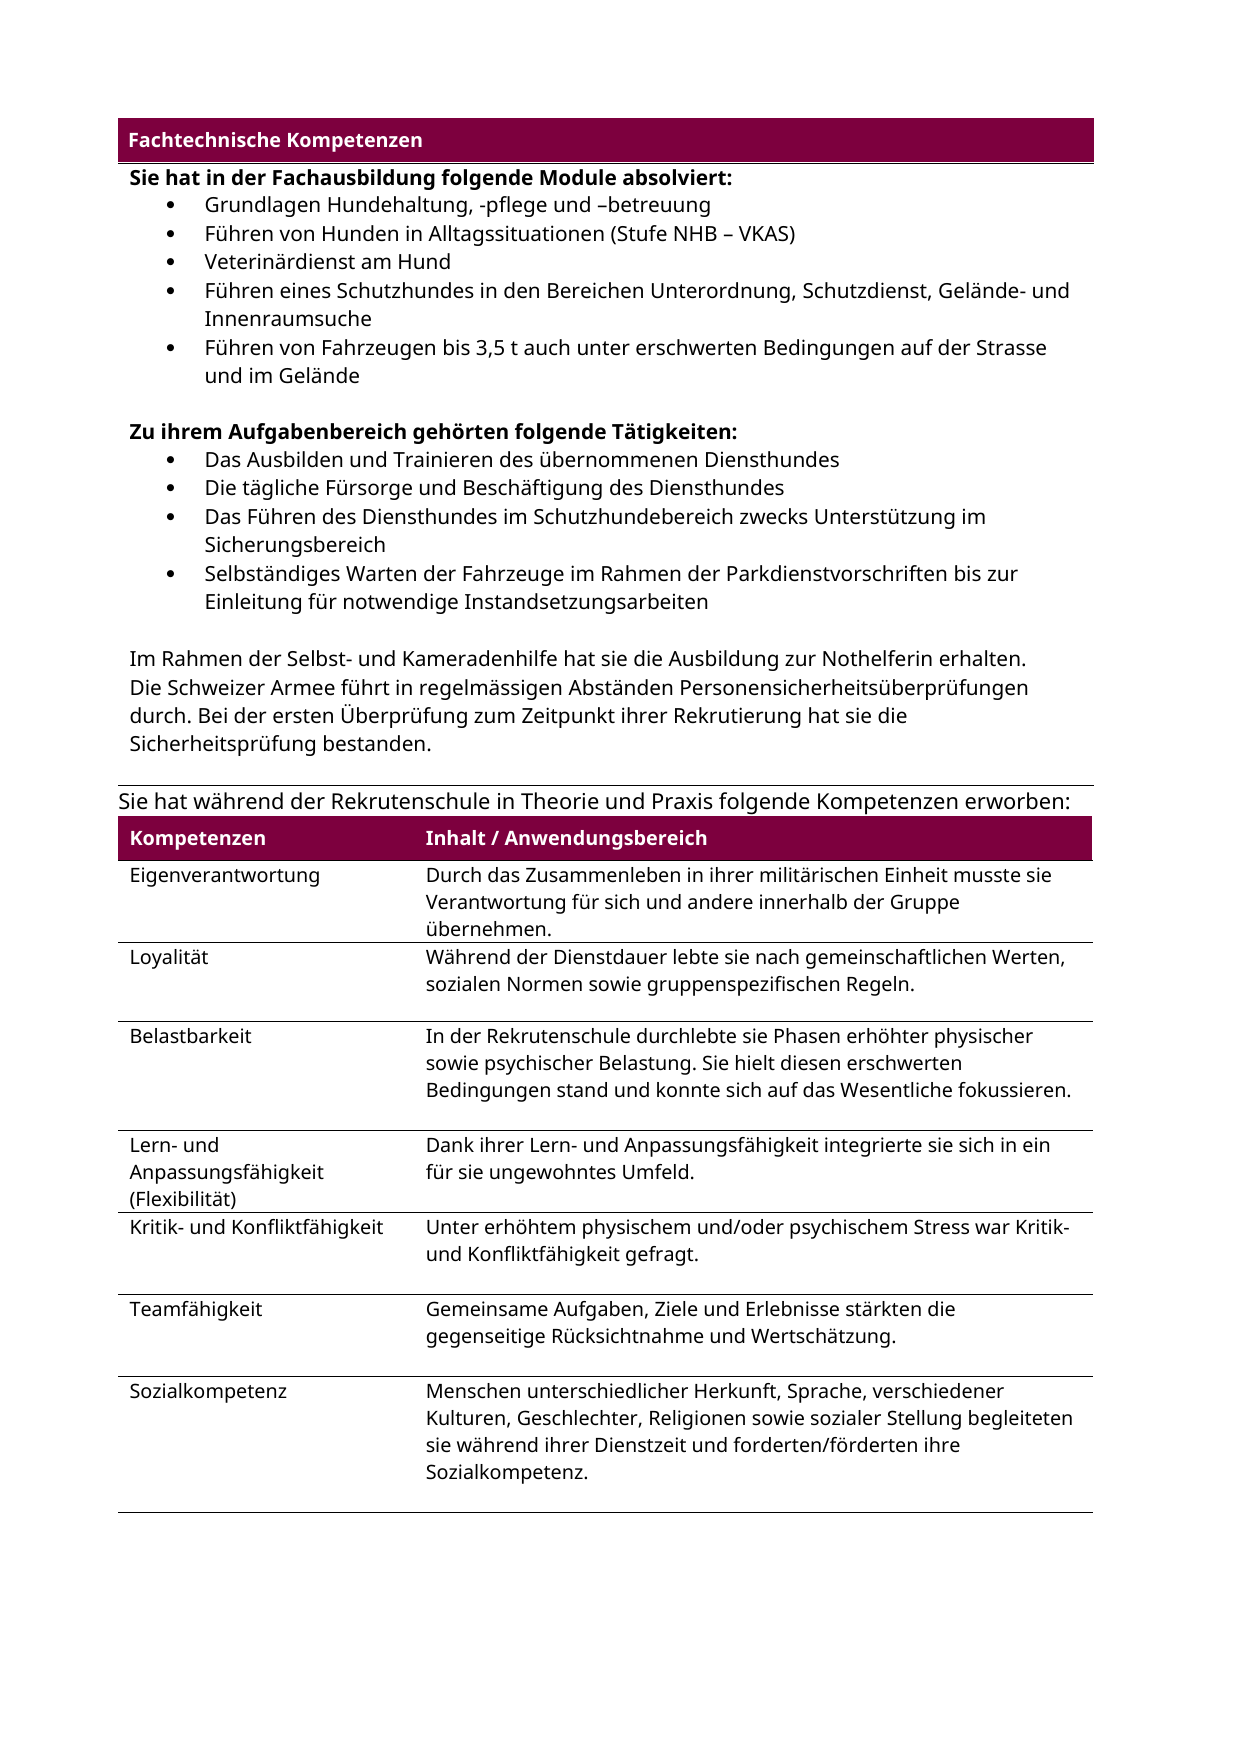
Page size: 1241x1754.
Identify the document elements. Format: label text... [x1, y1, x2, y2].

table_cell Durch das Zusammenleben in ihrer militärischen Einheit musste sie Verantwortung für sich und andere innerhalb der Gruppe übernehmen. [414, 861, 1092, 942]
table_cell Während der Dienstdauer lebte sie nach gemeinschaftlichen Werten, sozialen Normen sowie gruppenspezifischen Regeln. [414, 943, 1092, 1021]
table_cell Sie hat in der Fachausbildung folgende Module absolviert: Grundlagen Hundehaltung, -pflege und –betreuung Führen von Hunden in Alltagssituationen (Stufe NHB – VKAS) Veterinärdienst am Hund Führen eines Schutzhundes in den Bereichen Unterordnung, Schutzdienst, Gelände- und Innenraumsuche Führen von Fahrzeugen bis 3,5 t auch unter erschwerten Bedingungen auf der Strasse und im Gelände Zu ihrem Aufgabenbereich gehörten folgende Tätigkeiten: Das Ausbilden und Trainieren des übernommenen Diensthundes Die tägliche Fürsorge und Beschäftigung des Diensthundes Das Führen des Diensthundes im Schutzhundebereich zwecks Unterstützung im Sicherungsbereich Selbständiges Warten der Fahrzeuge im Rahmen der Parkdienstvorschriften bis zur Einleitung für notwendige Instandsetzungsarbeiten Im Rahmen der Selbst- und Kameradenhilfe hat sie die Ausbildung zur Nothelferin erhalten. Die Schweizer Armee führt in regelmässigen Abständen Personensicherheitsüberprüfungen durch. Bei der ersten Überprüfung zum Zeitpunkt ihrer Rekrutierung hat sie die Sicherheitsprüfung bestanden. [118, 164, 1094, 785]
text Sie hat während der Rekrutenschule in Theorie und Praxis folgende Kompetenzen erworben: [118, 786, 1122, 816]
table_cell In der Rekrutenschule durchlebte sie Phasen erhöhter physischer sowie psychischer Belastung. Sie hielt diesen erschwerten Bedingungen stand und konnte sich auf das Wesentliche fokussieren. [414, 1022, 1092, 1130]
table_cell Eigenverantwortung [118, 861, 414, 942]
table_cell Kritik- und Konfliktfähigkeit [118, 1213, 414, 1294]
table_cell Dank ihrer Lern- und Anpassungsfähigkeit integrierte sie sich in ein für sie ungewohntes Umfeld. [414, 1131, 1092, 1212]
table_cell Menschen unterschiedlicher Herkunft, Sprache, verschiedener Kulturen, Geschlechter, Religionen sowie sozialer Stellung begleiteten sie während ihrer Dienstzeit und forderten/förderten ihre Sozialkompetenz. [414, 1377, 1092, 1512]
table_cell Gemeinsame Aufgaben, Ziele und Erlebnisse stärkten die gegenseitige Rücksichtnahme und Wertschätzung. [414, 1295, 1092, 1376]
table_cell Loyalität [118, 943, 414, 1021]
table_cell Belastbarkeit [118, 1022, 414, 1130]
table_cell Unter erhöhtem physischem und/oder psychischem Stress war Kritik- und Konfliktfähigkeit gefragt. [414, 1213, 1092, 1294]
table_cell Lern- und Anpassungsfähigkeit (Flexibilität) [118, 1131, 414, 1212]
table_header Fachtechnische Kompetenzen [118, 118, 1094, 162]
table_cell Sozialkompetenz [118, 1377, 414, 1512]
table_header Inhalt / Anwendungsbereich [414, 816, 1092, 860]
table_header Kompetenzen [118, 816, 414, 860]
table_cell Teamfähigkeit [118, 1295, 414, 1376]
